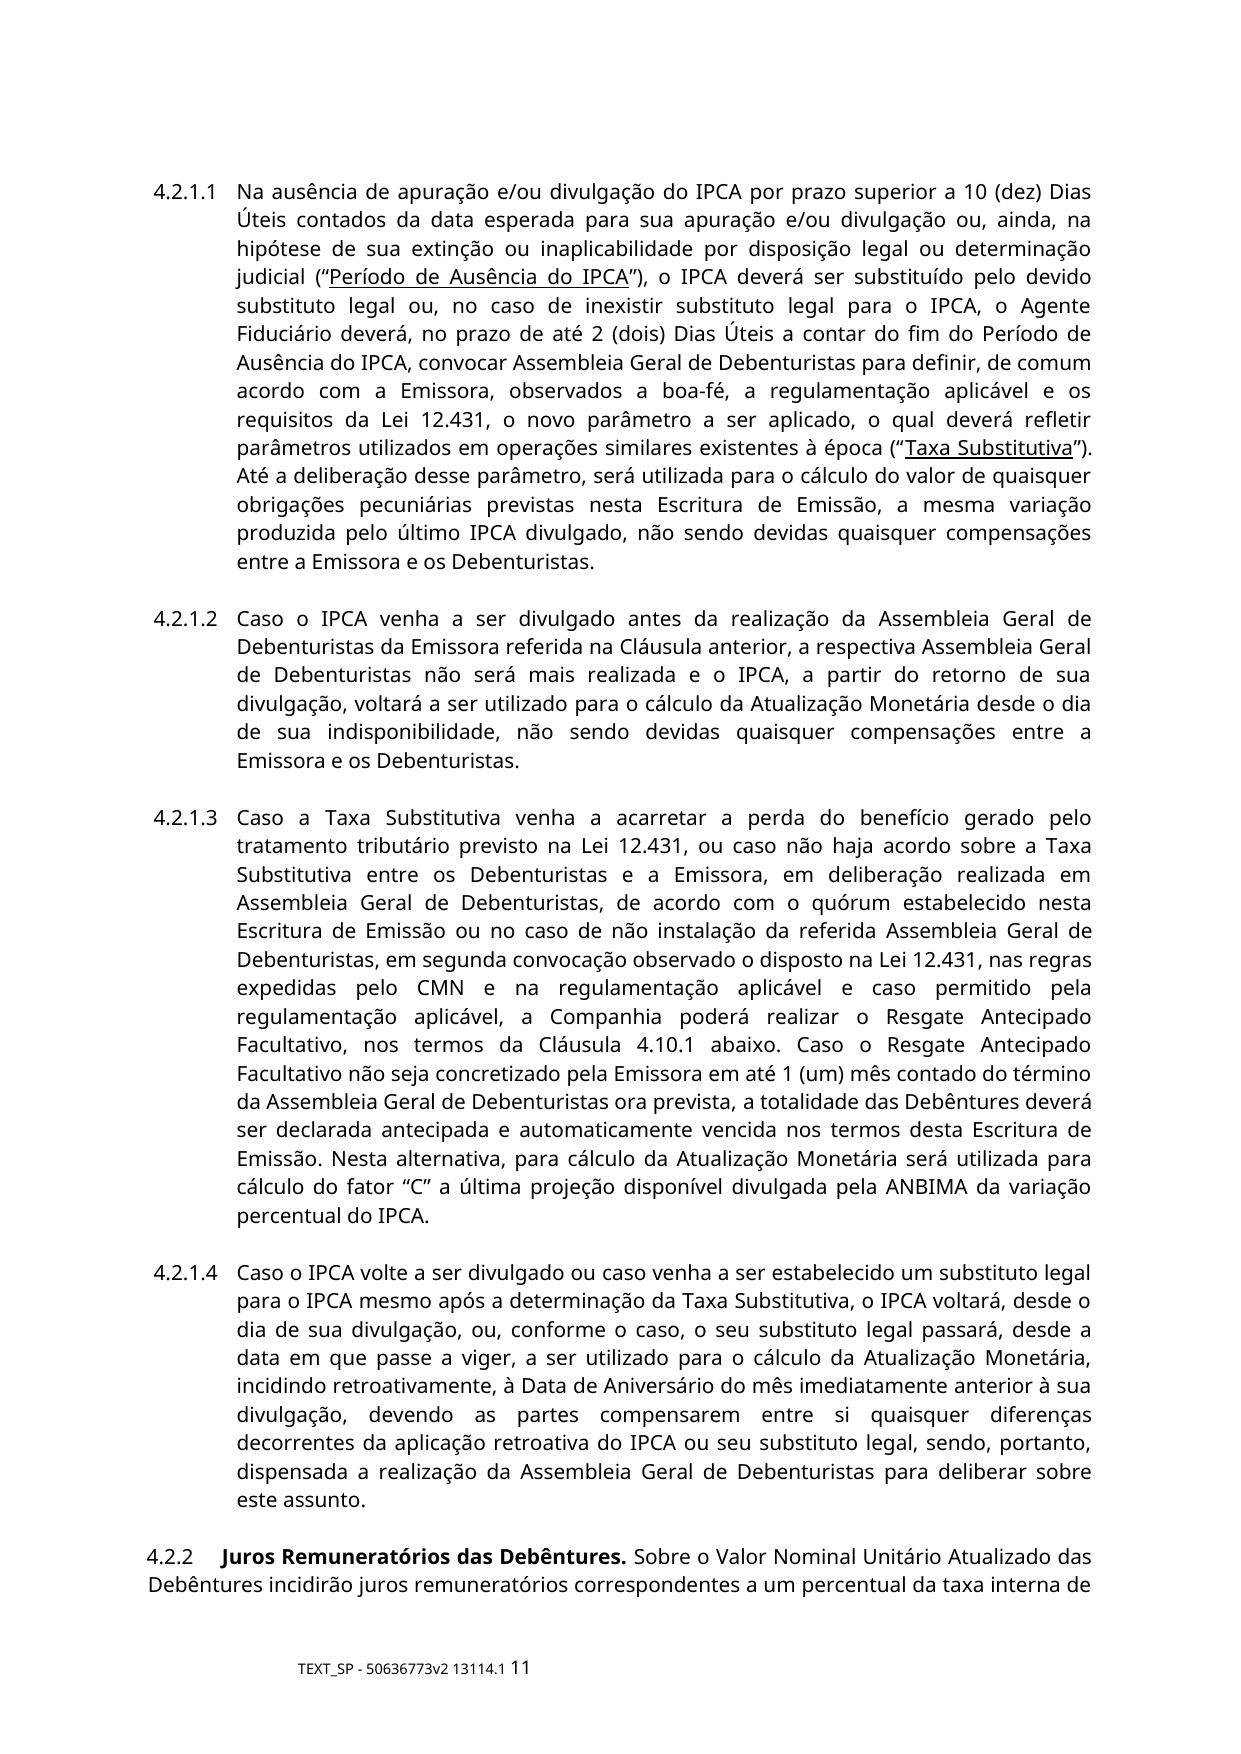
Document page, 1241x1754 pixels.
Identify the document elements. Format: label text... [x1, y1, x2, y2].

list Caso o IPCA venha a ser divulgado antes da realização da Assembleia Geral de Debenturistas da Emissora referida na Cláusula anterior, a respectiva Assembleia Geral de Debenturistas não será mais realizada e o IPCA, a partir do retorno de sua divulgação, voltará a ser utilizado para o cálculo da Atualização Monetária desde o dia de sua indisponibilidade, não sendo devidas quaisquer compensações entre a Emissora e os Debenturistas. [153, 604, 1093, 774]
list Caso a Taxa Substitutiva venha a acarretar a perda do benefício gerado pelo tratamento tributário previsto na Lei 12.431, ou caso não haja acordo sobre a Taxa Substitutiva entre os Debenturistas e a Emissora, em deliberação realizada em Assembleia Geral de Debenturistas, de acordo com o quórum estabelecido nesta Escritura de Emissão ou no caso de não instalação da referida Assembleia Geral de Debenturistas, em segunda convocação observado o disposto na Lei 12.431, nas regras expedidas pelo CMN e na regulamentação aplicável e caso permitido pela regulamentação aplicável, a Companhia poderá realizar o Resgate Antecipado Facultativo, nos termos da Cláusula 4.10.1 abaixo. Caso o Resgate Antecipado Facultativo não seja concretizado pela Emissora em até 1 (um) mês contado do término da Assembleia Geral de Debenturistas ora prevista, a totalidade das Debêntures deverá ser declarada antecipada e automaticamente vencida nos termos desta Escritura de Emissão. Nesta alternativa, para cálculo da Atualização Monetária será utilizada para cálculo do fator “C” a última projeção disponível divulgada pela ANBIMA da variação percentual do IPCA. [153, 803, 1093, 1229]
list Caso o IPCA volte a ser divulgado ou caso venha a ser estabelecido um substituto legal para o IPCA mesmo após a determinação da Taxa Substitutiva, o IPCA voltará, desde o dia de sua divulgação, ou, conforme o caso, o seu substituto legal passará, desde a data em que passe a viger, a ser utilizado para o cálculo da Atualização Monetária, incidindo retroativamente, à Data de Aniversário do mês imediatamente anterior à sua divulgação, devendo as partes compensarem entre si quaisquer diferenças decorrentes da aplicação retroativa do IPCA ou seu substituto legal, sendo, portanto, dispensada a realização da Assembleia Geral de Debenturistas para deliberar sobre este assunto. [153, 1258, 1093, 1514]
list Na ausência de apuração e/ou divulgação do IPCA por prazo superior a 10 (dez) Dias Úteis contados da data esperada para sua apuração e/ou divulgação ou, ainda, na hipótese de sua extinção ou inaplicabilidade por disposição legal ou determinação judicial (“Período de Ausência do IPCA”), o IPCA deverá ser substituído pelo devido substituto legal ou, no caso de inexistir substituto legal para o IPCA, o Agente Fiduciário deverá, no prazo de até 2 (dois) Dias Úteis a contar do fim do Período de Ausência do IPCA, convocar Assembleia Geral de Debenturistas para definir, de comum acordo com a Emissora, observados a boa-fé, a regulamentação aplicável e os requisitos da Lei 12.431, o novo parâmetro a ser aplicado, o qual deverá refletir parâmetros utilizados em operações similares existentes à época (“Taxa Substitutiva”). Até a deliberação desse parâmetro, será utilizada para o cálculo do valor de quaisquer obrigações pecuniárias previstas nesta Escritura de Emissão, a mesma variação produzida pelo último IPCA divulgado, não sendo devidas quaisquer compensações entre a Emissora e os Debenturistas. [153, 177, 1093, 575]
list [146, 1542, 1092, 1599]
